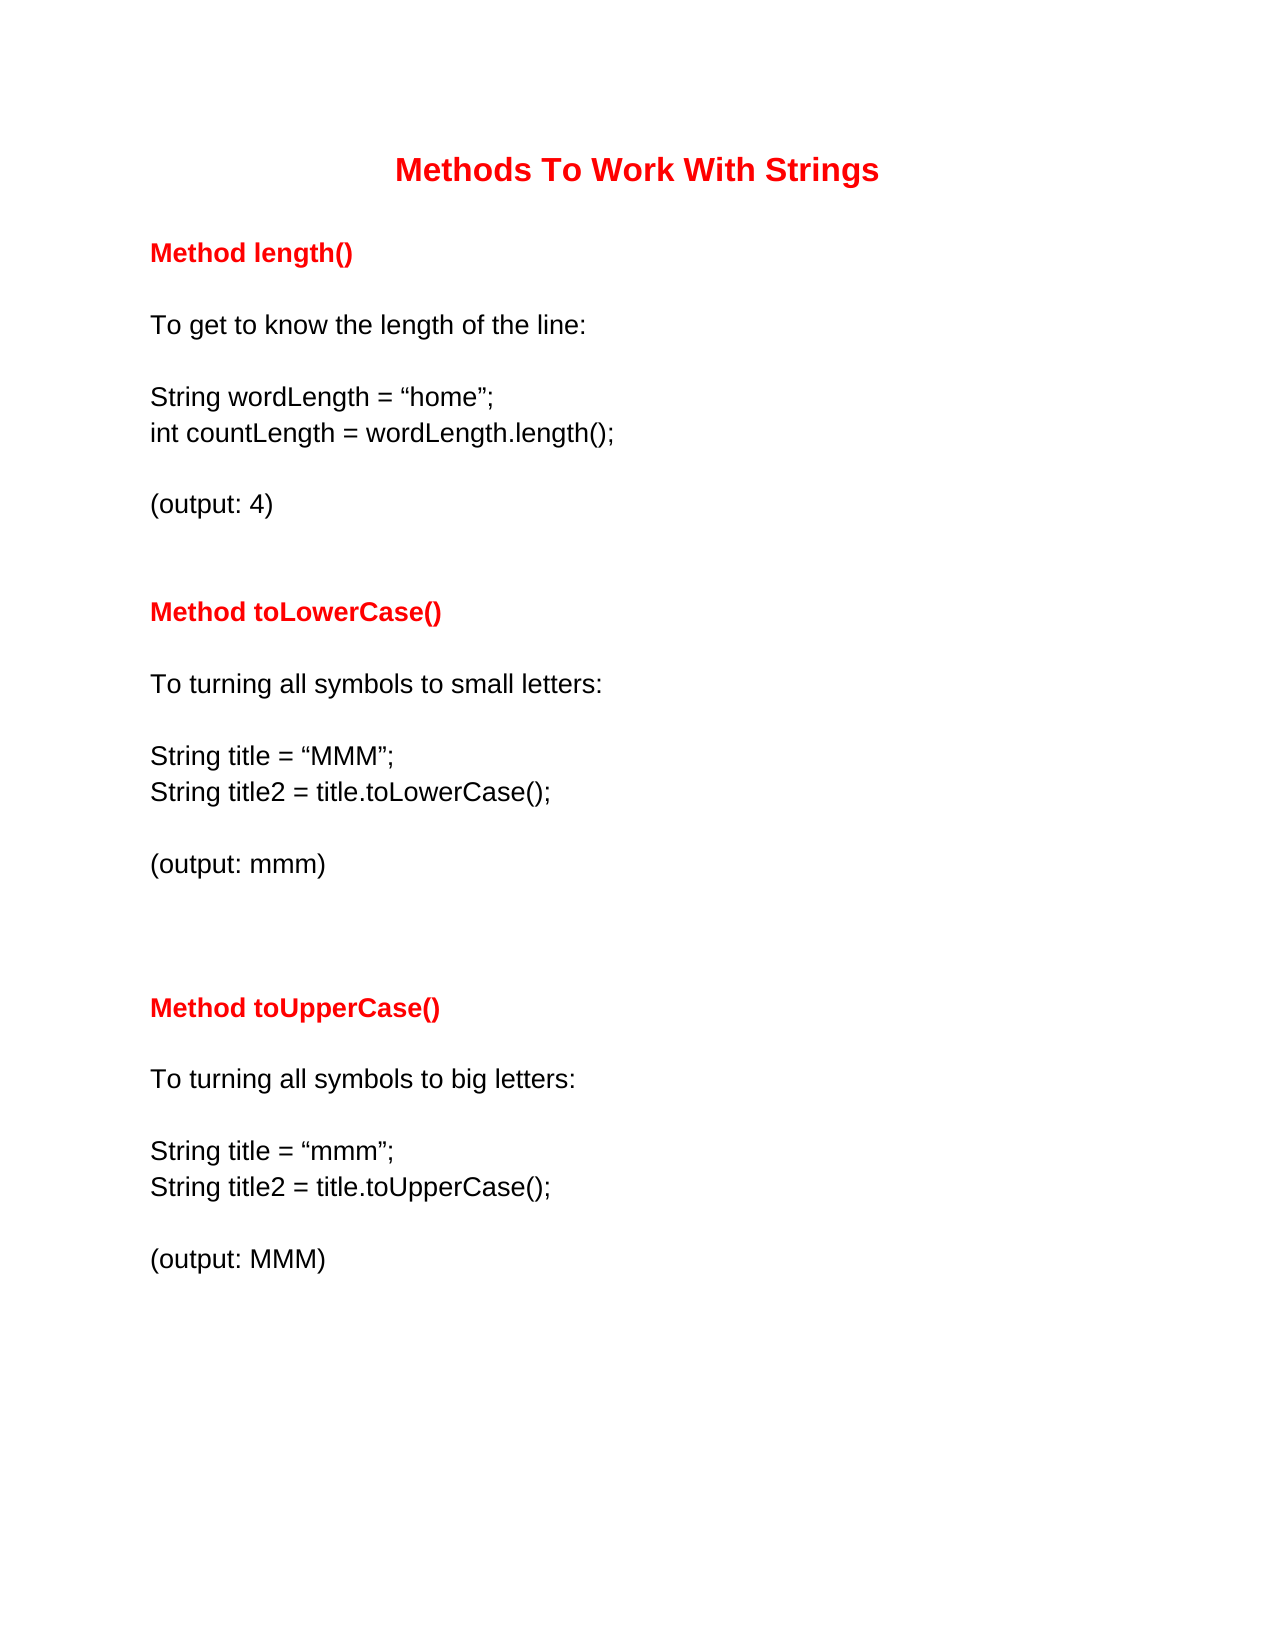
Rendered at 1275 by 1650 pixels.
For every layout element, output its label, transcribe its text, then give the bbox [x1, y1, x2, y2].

text String title2 = title.toUpperCase(); [150, 1171, 1125, 1202]
text Method length() [150, 237, 1125, 268]
text To turning all symbols to small letters: [150, 668, 1125, 699]
text (output: MMM) [150, 1243, 1125, 1274]
text Method toUpperCase() [150, 992, 1125, 1023]
text To turning all symbols to big letters: [150, 1063, 1125, 1095]
text Method toLowerCase() [150, 596, 1125, 627]
text (output: 4) [150, 488, 1125, 520]
text int countLength = wordLength.length(); [150, 417, 1125, 448]
text String title = “MMM”; [150, 740, 1125, 771]
text String title = “mmm”; [150, 1135, 1125, 1167]
subtitle Methods To Work With Strings [150, 150, 1125, 188]
text To get to know the length of the line: [150, 309, 1125, 340]
text String wordLength = “home”; [150, 381, 1125, 412]
text String title2 = title.toLowerCase(); [150, 776, 1125, 807]
text (output: mmm) [150, 848, 1125, 879]
